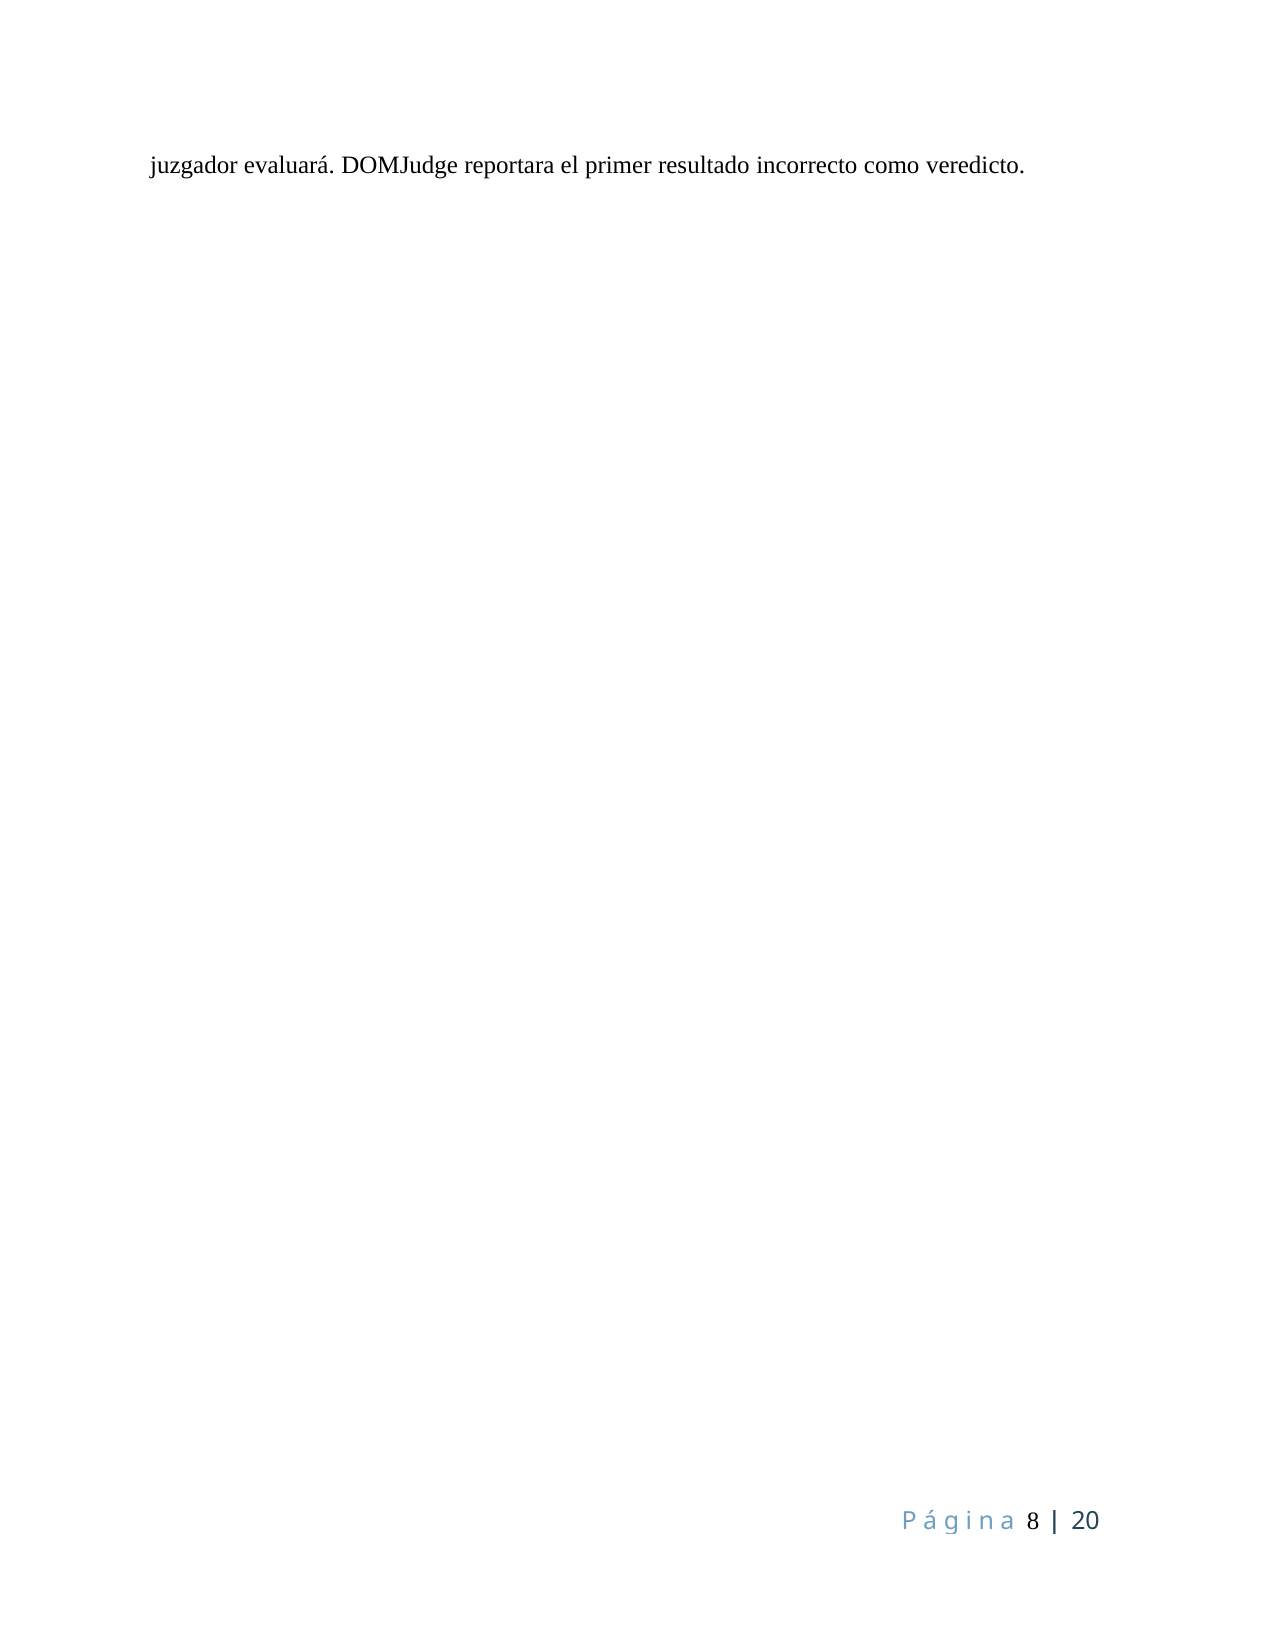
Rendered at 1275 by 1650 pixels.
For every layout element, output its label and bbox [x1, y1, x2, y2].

text [150, 150, 1125, 179]
